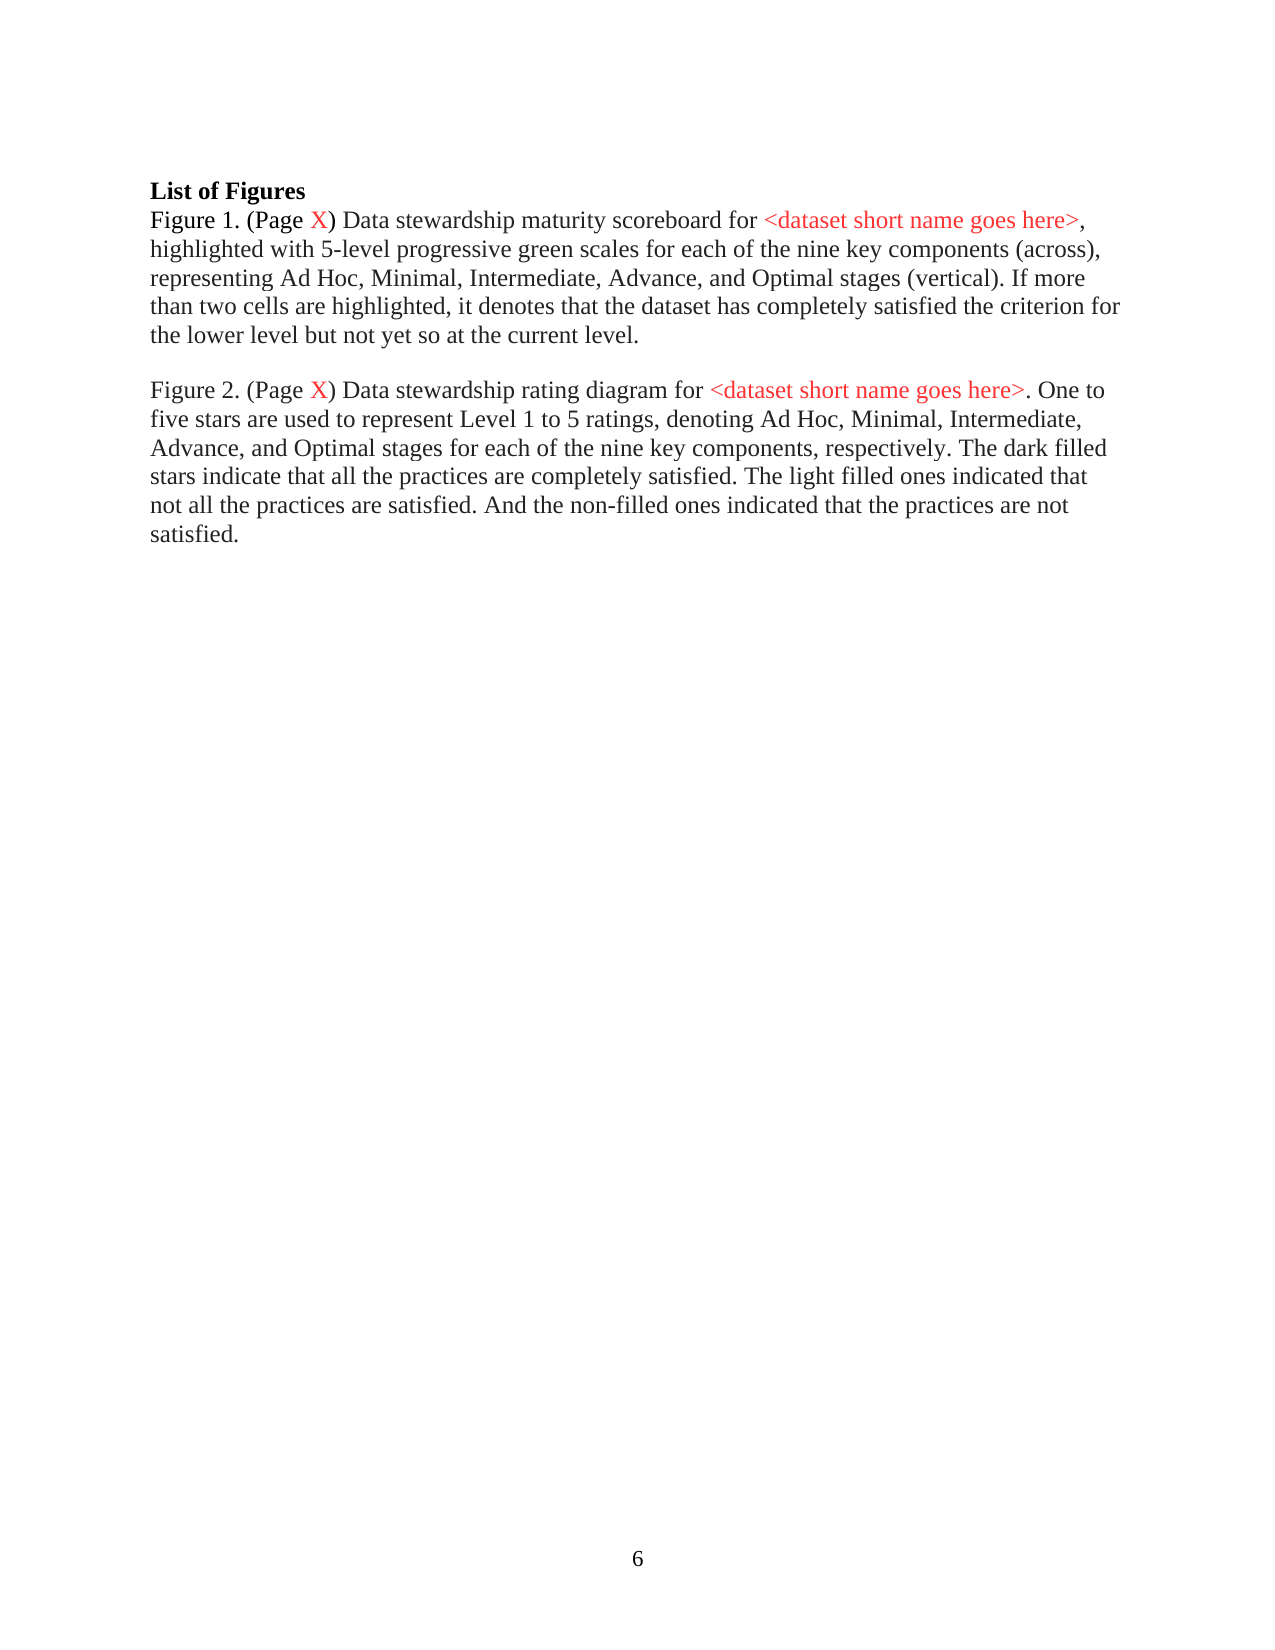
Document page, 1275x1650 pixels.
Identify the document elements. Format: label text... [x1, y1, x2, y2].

text Figure 1. (Page X) Data stewardship maturity scoreboard for <dataset short name goes here>, highlighted with 5-level progressive green scales for each of the nine key components (across), representing Ad Hoc, Minimal, Intermediate, Advance, and Optimal stages (vertical). If more than two cells are highlighted, it denotes that the dataset has completely satisfied the criterion for the lower level but not yet so at the current level. [639, 205, 1125, 349]
text List of Figures [150, 176, 1125, 205]
text Figure 2. (Page X) Data stewardship rating diagram for <dataset short name goes here>. One to five stars are used to represent Level 1 to 5 ratings, denoting Ad Hoc, Minimal, Intermediate, Advance, and Optimal stages for each of the nine key components, respectively. The dark filled stars indicate that all the practices are completely satisfied. The light filled ones indicated that not all the practices are satisfied. And the non-filled ones indicated that the practices are not satisfied. [239, 375, 1125, 548]
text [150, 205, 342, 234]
